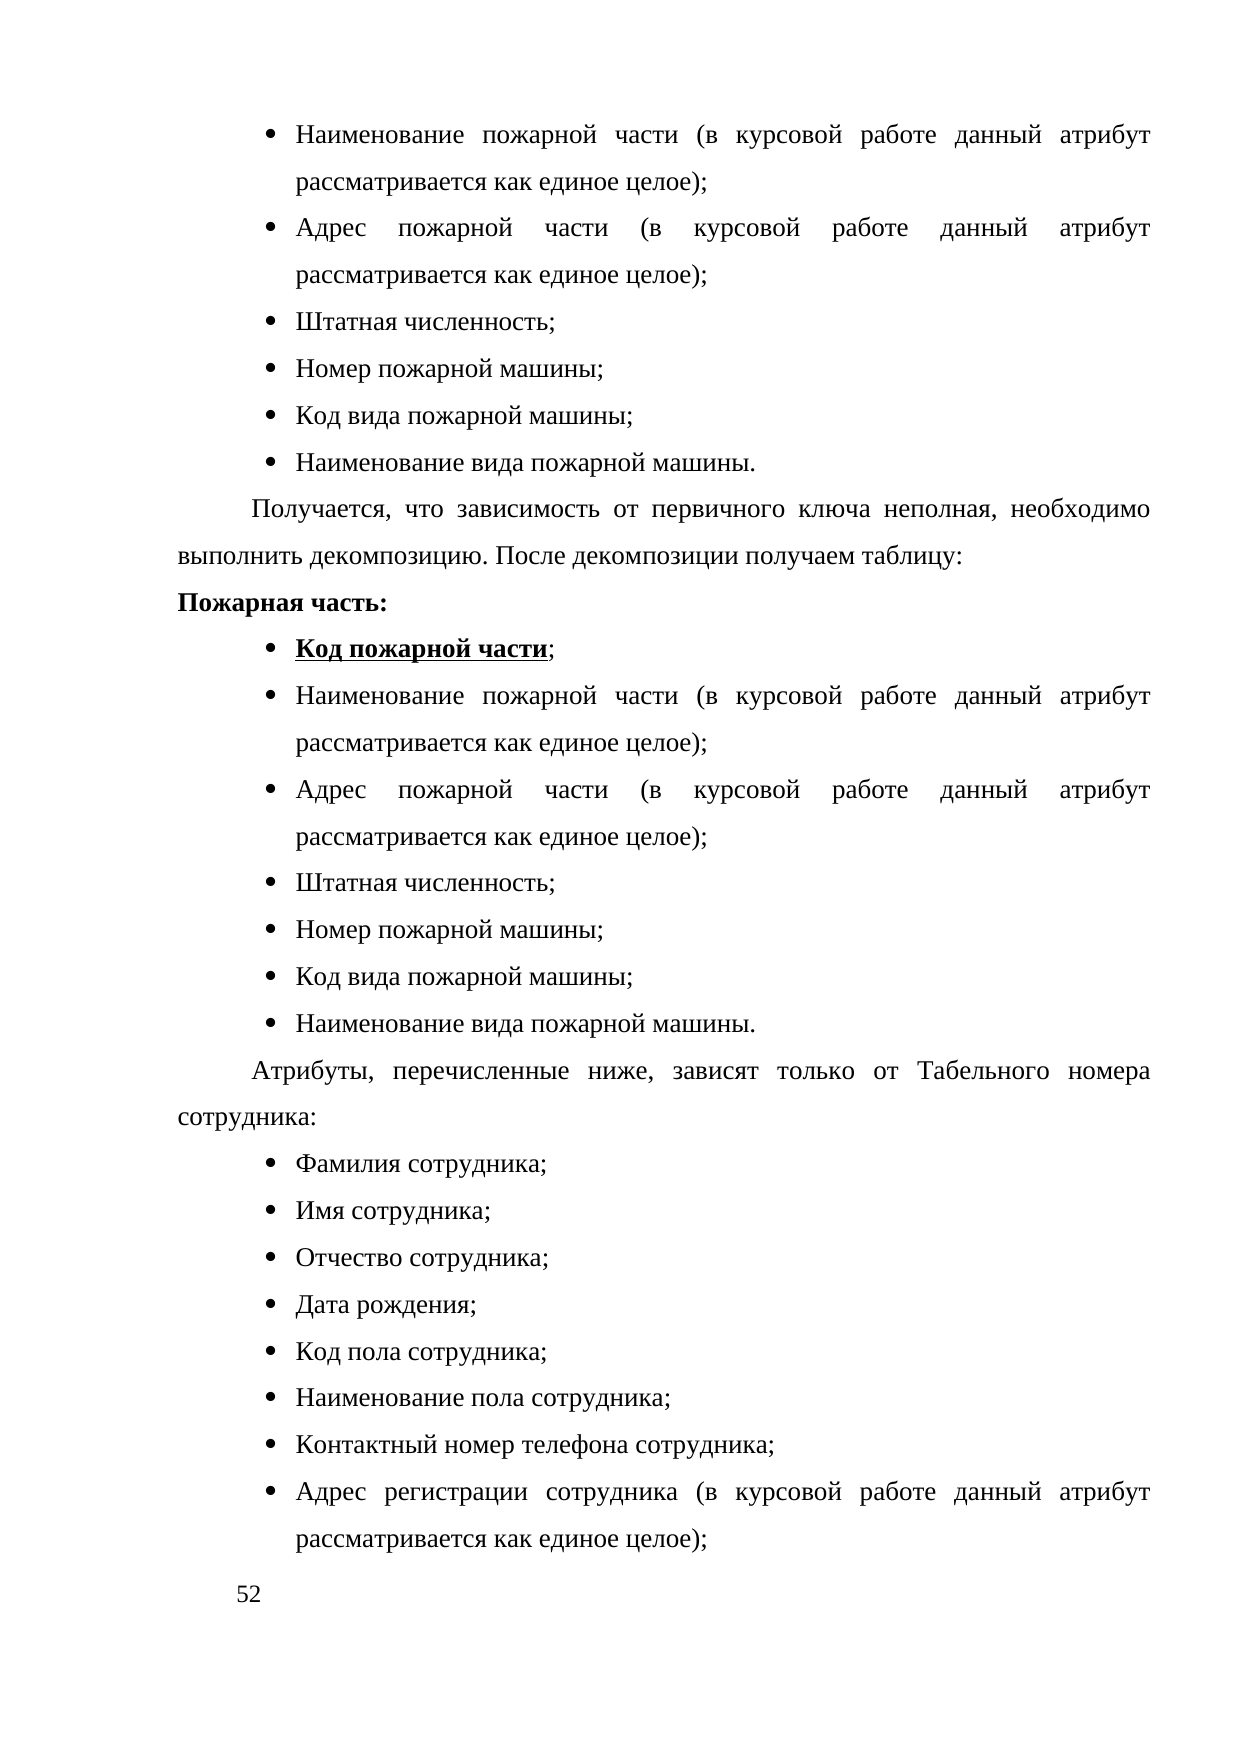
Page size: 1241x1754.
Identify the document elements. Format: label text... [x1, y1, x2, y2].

text Пожарная часть: [177, 586, 1152, 617]
list Наименование пожарной части (в курсовой работе данный атрибут рассматривается как единое целое); [266, 679, 1152, 757]
list Фамилия сотрудника; [266, 1147, 1152, 1178]
text Атрибуты, перечисленные ниже, зависят только от Табельного номера сотрудника: [177, 1054, 1152, 1132]
list Штатная численность; [266, 305, 1152, 336]
list Контактный номер телефона сотрудника; [266, 1428, 1152, 1459]
list Наименование пола сотрудника; [266, 1381, 1152, 1413]
list Адрес регистрации сотрудника (в курсовой работе данный атрибут рассматривается как единое целое); [266, 1475, 1152, 1553]
list Имя сотрудника; [266, 1194, 1152, 1225]
list Дата рождения; [266, 1288, 1152, 1319]
list Наименование вида пожарной машины. [266, 1007, 1152, 1038]
list Адрес пожарной части (в курсовой работе данный атрибут рассматривается как единое целое); [266, 773, 1152, 851]
list Код пола сотрудника; [266, 1334, 1152, 1366]
list Адрес пожарной части (в курсовой работе данный атрибут рассматривается как единое целое); [266, 212, 1152, 289]
list Штатная численность; [266, 866, 1152, 897]
list Код пожарной части; [266, 632, 1152, 664]
list Номер пожарной машины; [266, 913, 1152, 944]
list Отчество сотрудника; [266, 1241, 1152, 1272]
list Номер пожарной машины; [266, 352, 1152, 383]
list Наименование пожарной части (в курсовой работе данный атрибут рассматривается как единое целое); [266, 118, 1152, 196]
list Наименование вида пожарной машины. [266, 446, 1152, 477]
text Получается, что зависимость от первичного ключа неполная, необходимо выполнить декомпозицию. После декомпозиции получаем таблицу: [177, 492, 1152, 570]
list Код вида пожарной машины; [266, 960, 1152, 991]
list Код вида пожарной машины; [266, 399, 1152, 430]
